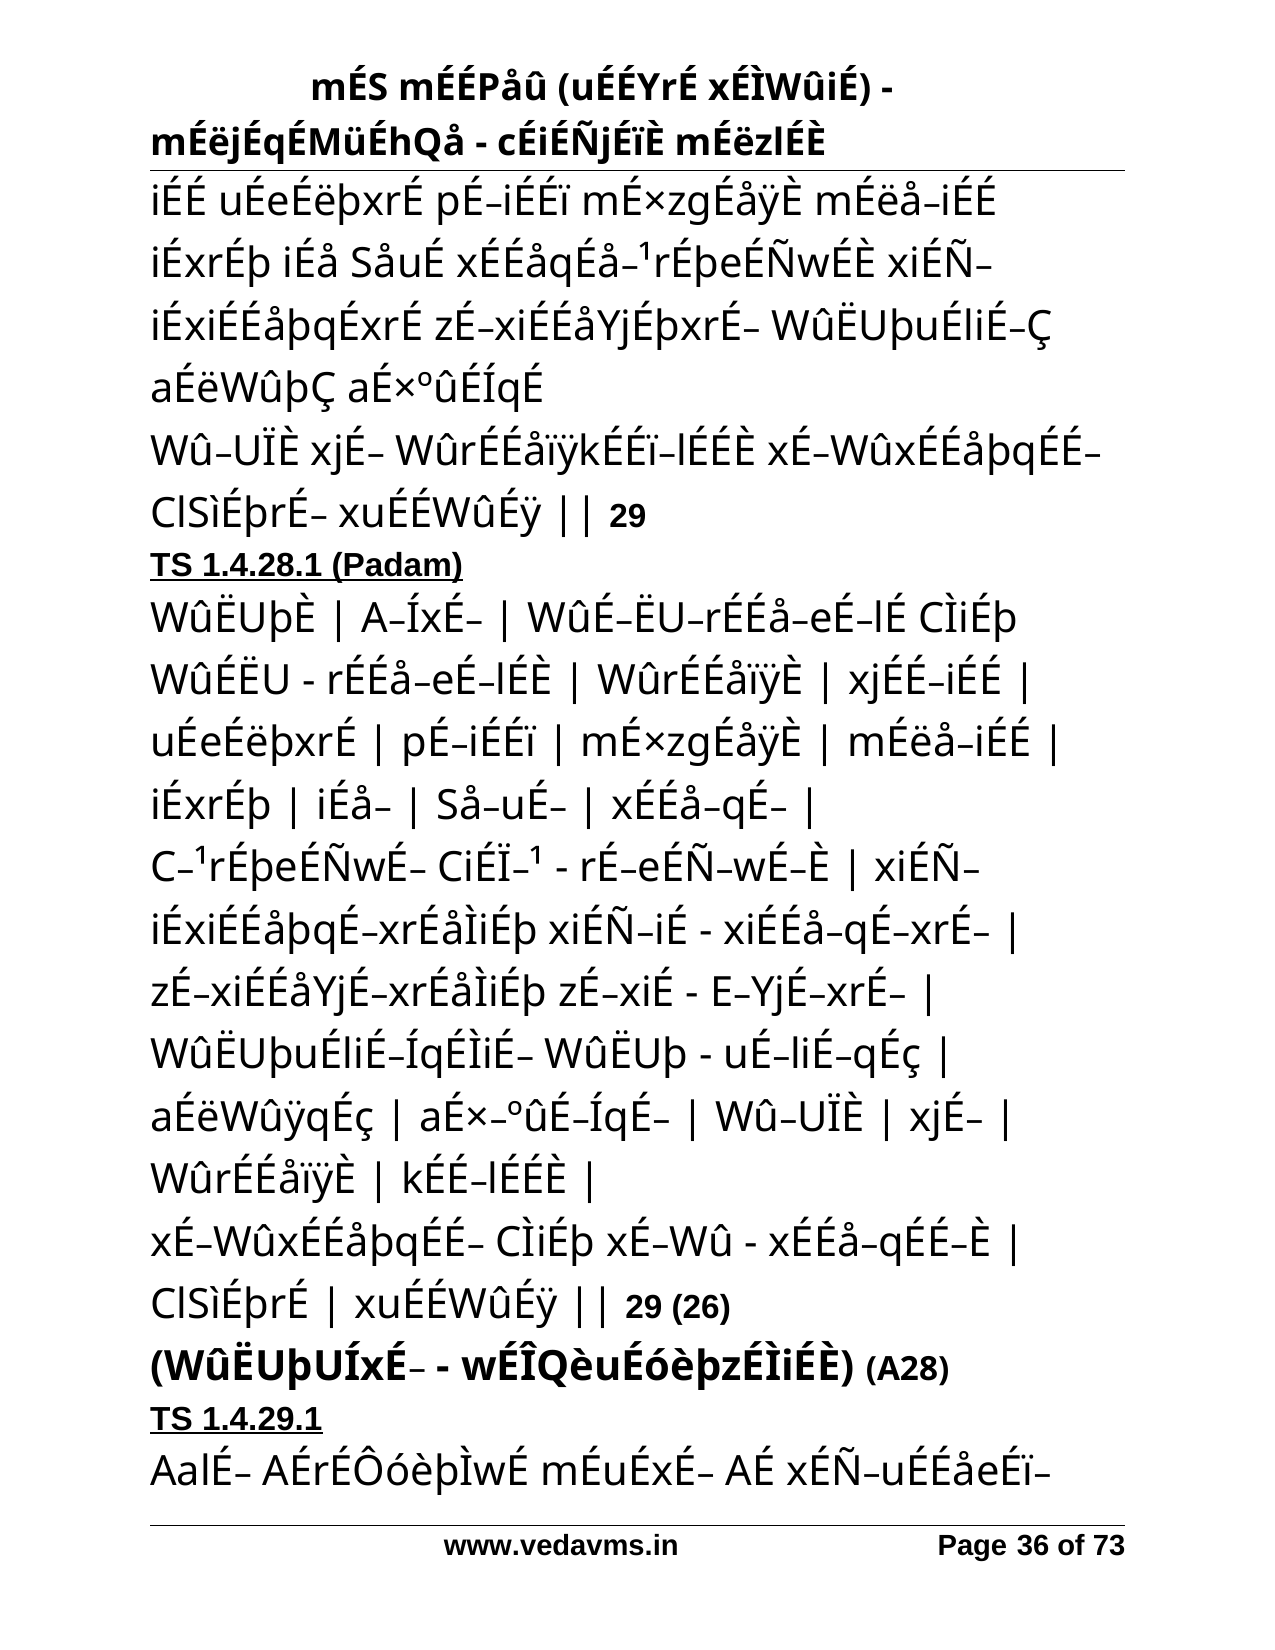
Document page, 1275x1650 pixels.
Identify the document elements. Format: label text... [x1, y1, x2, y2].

text WûËUþÈ | A–ÍxÉ– | WûÉ–ËU–rÉÉå–eÉ–lÉ CÌiÉþ WûÉËU - rÉÉå–eÉ–lÉÈ | WûrÉÉåïÿÈ | xjÉÉ–iÉÉ | uÉeÉëþxrÉ | pÉ–iÉÉï | mÉ×zgÉåÿÈ | mÉëå–iÉÉ | iÉxrÉþ | iÉå– | Så–uÉ– | xÉÉå–qÉ– | [150, 587, 1125, 831]
text zÉ–xiÉÉåYjÉ–xrÉåÌiÉþ zÉ–xiÉ - E–YjÉ–xrÉ– | WûËUþuÉliÉ–ÍqÉÌiÉ– WûËUþ - uÉ–liÉ–qÉç | aÉëWûÿqÉç | aÉ×–ºûÉ–ÍqÉ– | Wû–UÏÈ | xjÉ– | WûrÉÉåïÿÈ | kÉÉ–lÉÉÈ | [150, 962, 1125, 1206]
text TS 1.4.28.1 (Padam) [150, 545, 1125, 584]
text C–¹rÉþeÉÑwÉ– CiÉÏ–¹ - rÉ–eÉÑ–wÉ–È | xiÉÑ–iÉxiÉÉåþqÉ–xrÉåÌiÉþ xiÉÑ–iÉ - xiÉÉå–qÉ–xrÉ– | [150, 837, 1125, 956]
text TS 1.4.29.1 [150, 1399, 1125, 1437]
text Wû–UÏÈ xjÉ– WûrÉÉåïÿkÉÉï–lÉÉÈ xÉ–WûxÉÉåþqÉÉ– ClSìÉþrÉ– xuÉÉWûÉÿ || 29 [150, 421, 1125, 540]
text AalÉ– AÉrÉÔóèþÌwÉ mÉuÉxÉ– AÉ xÉÑ–uÉÉåeÉï–ÍqÉwÉþÇ cÉ lÉÈ | AÉ–Uå oÉÉþkÉxuÉ SÒ–cNÒûlÉÉÿÇ || [150, 1441, 1154, 1498]
text xÉ–WûxÉÉåþqÉÉ– CÌiÉþ xÉ–Wû - xÉÉå–qÉÉ–È | ClSìÉþrÉ | xuÉÉWûÉÿ || 29 (26) [150, 1211, 1125, 1331]
text (WûËUþUÍxÉ– - wÉÎQèuÉóèþzÉÌiÉÈ) (A28) [150, 1336, 1125, 1393]
